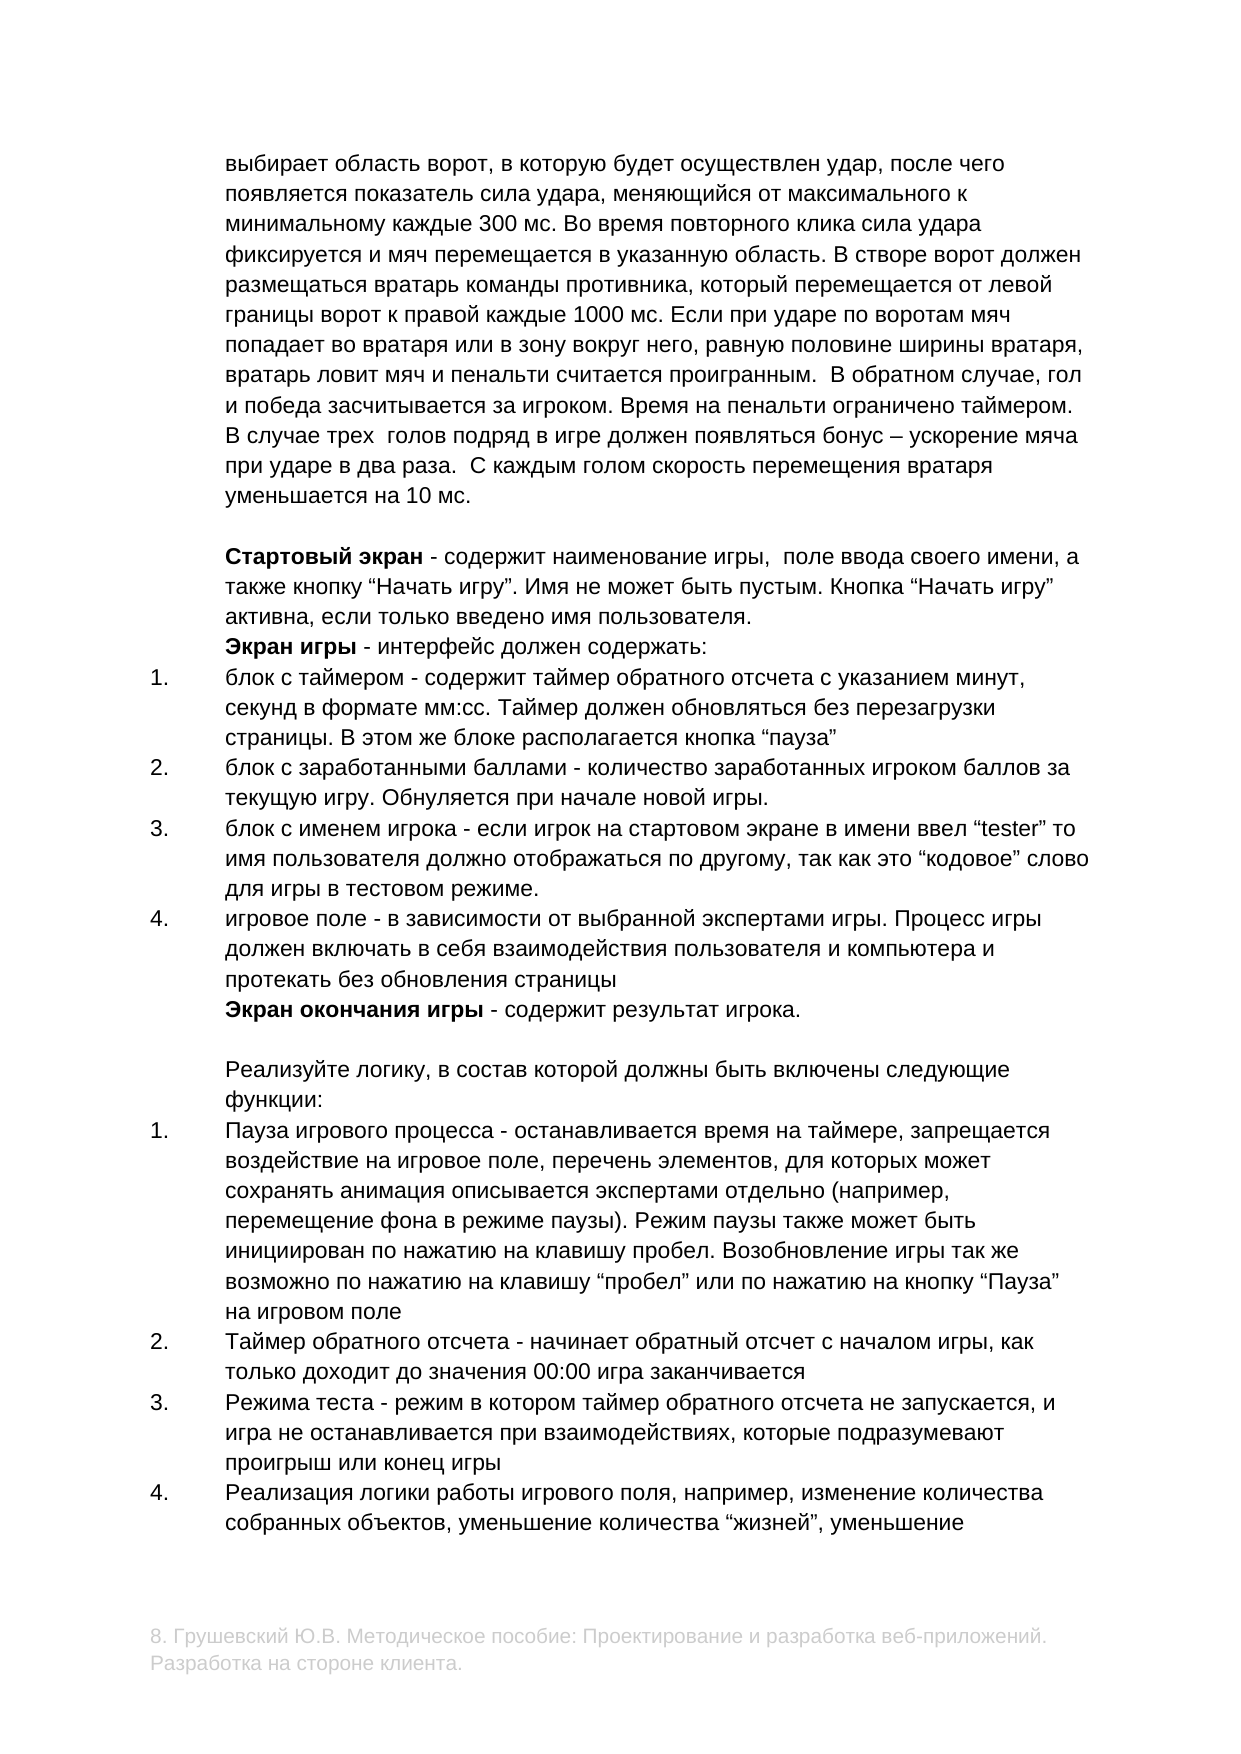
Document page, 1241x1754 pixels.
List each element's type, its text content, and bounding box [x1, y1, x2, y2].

text Экран окончания игры - содержит результат игрока. [225, 996, 1090, 1022]
list Режима теста - режим в котором таймер обратного отсчета не запускается, и игра не останавливается при взаимодействиях, которые подразумевают проигрыш или конец игры [150, 1388, 1090, 1475]
list блок с заработанными баллами - количество заработанных игроком баллов за текущую игру. Обнуляется при начале новой игры. [150, 754, 1090, 811]
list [150, 1479, 1090, 1536]
list Пауза игрового процесса - останавливается время на таймере, запрещается воздействие на игровое поле, перечень элементов, для которых может сохранять анимация описывается экспертами отдельно (например, перемещение фона в режиме паузы). Режим паузы также может быть инициирован по нажатию на клавишу пробел. Возобновление игры так же возможно по нажатию на клавишу “пробел” или по нажатию на кнопку “Пауза” на игровом поле [150, 1117, 1090, 1324]
list блок с именем игрока - если игрок на стартовом экране в имени ввел “tester” то имя пользователя должно отображаться по другому, так как это “кодовое” слово для игры в тестовом режиме. [150, 814, 1090, 901]
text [225, 150, 1090, 509]
list игровое поле - в зависимости от выбранной экспертами игры. Процесс игры должен включать в себя взаимодействия пользователя и компьютера и протекать без обновления страницы [150, 905, 1090, 992]
list Таймер обратного отсчета - начинает обратный отсчет с началом игры, как только доходит до значения 00:00 игра заканчивается [150, 1328, 1090, 1385]
text Стартовый экран - содержит наименование игры, поле ввода своего имени, а также кнопку “Начать игру”. Имя не может быть пустым. Кнопка “Начать игру” активна, если только введено имя пользователя. [225, 543, 1090, 629]
text Реализуйте логику, в состав которой должны быть включены следующие функции: [225, 1056, 1090, 1113]
text Экран игры - интерфейс должен содержать: [225, 633, 1090, 660]
list блок с таймером - содержит таймер обратного отсчета с указанием минут, секунд в формате мм:сс. Таймер должен обновляться без перезагрузки страницы. В этом же блоке располагается кнопка “пауза” [150, 663, 1090, 750]
